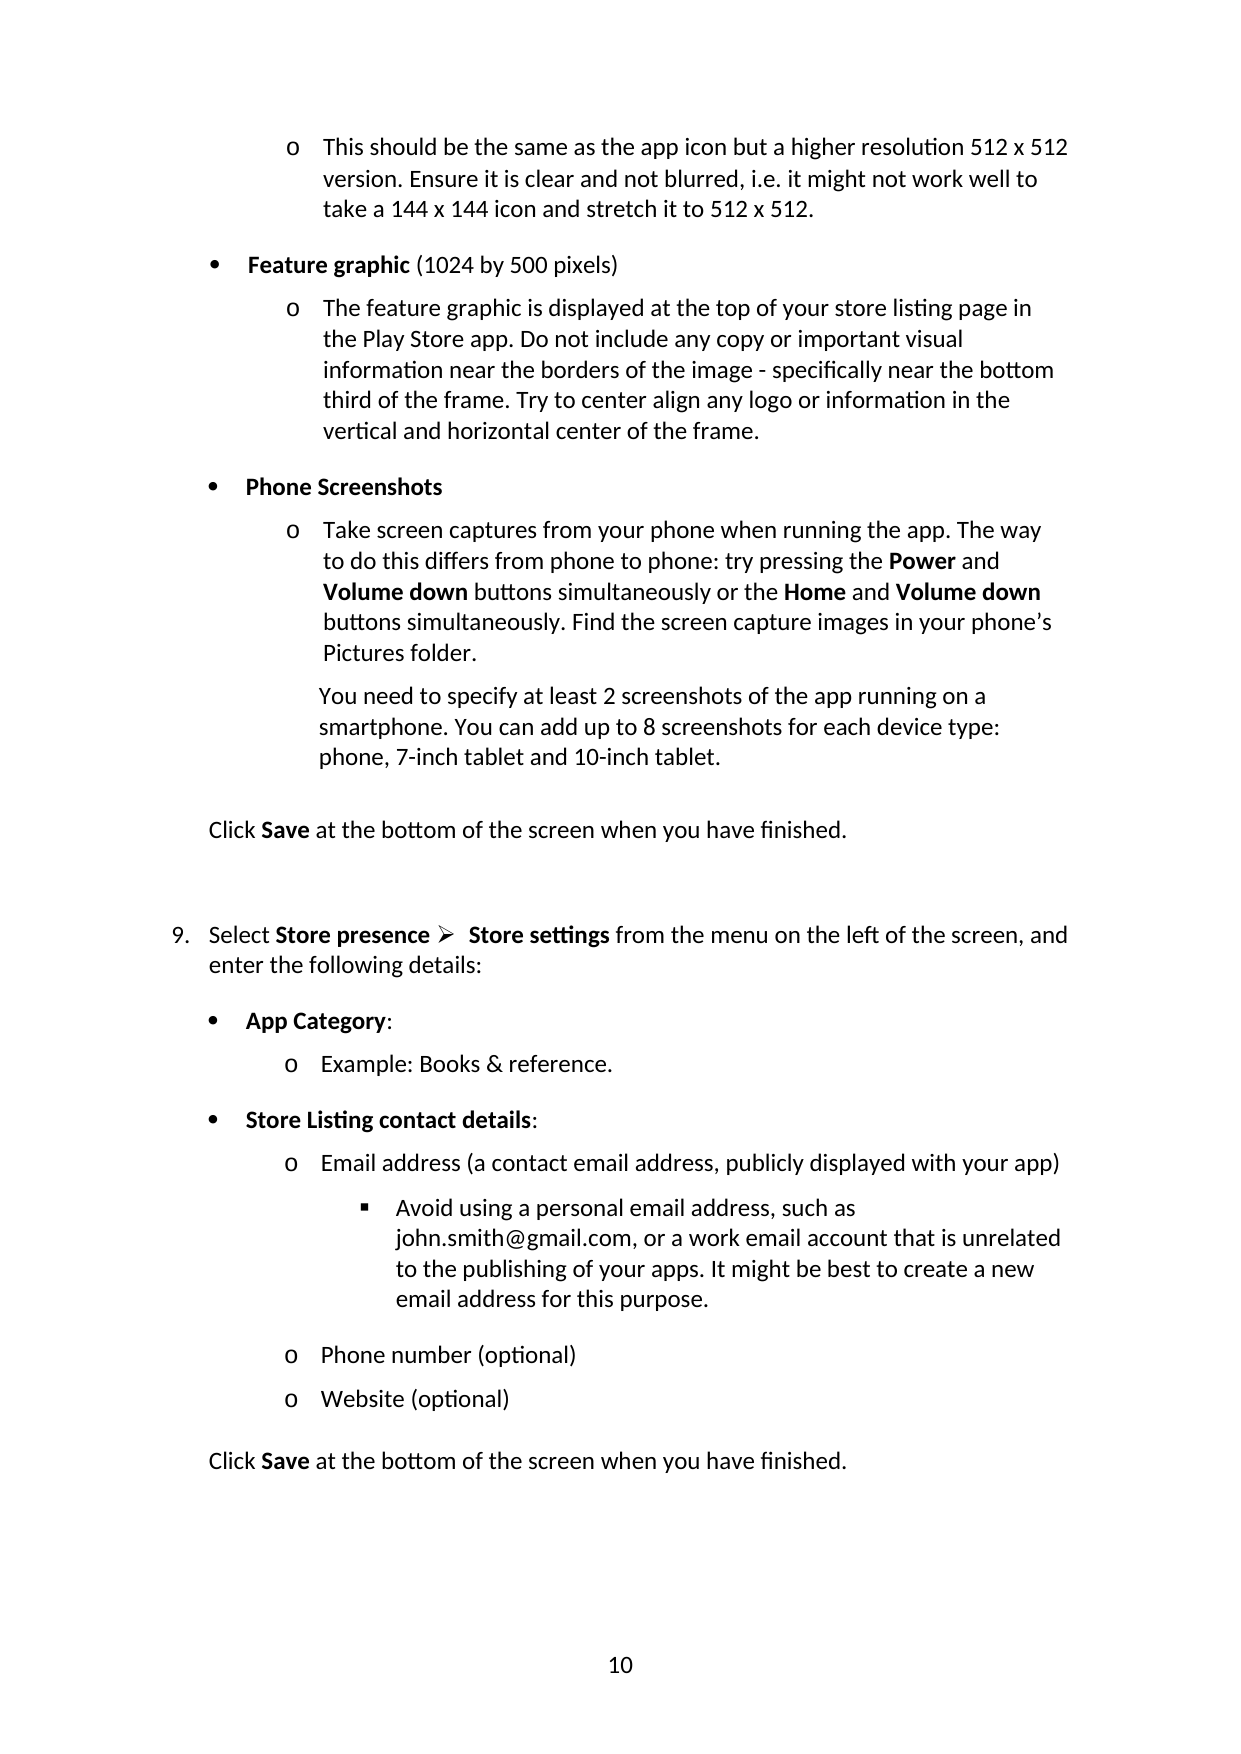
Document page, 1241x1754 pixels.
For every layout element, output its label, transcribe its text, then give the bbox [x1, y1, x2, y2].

list Phone number (optional) [283, 1339, 1069, 1371]
text Click Save at the bottom of the screen when you have finished. [209, 1446, 1069, 1476]
list This should be the same as the app icon but a higher resolution 512 x 512 version. Ensure it is clear and not blurred, i.e. it might not work well to take a 144 x 144 icon and stretch it to 512 x 512. [285, 131, 1069, 224]
list Store Listing contact details: [208, 1104, 1069, 1135]
list Avoid using a personal email address, such as john.smith@gmail.com, or a work email account that is unrelated to the publishing of your apps. It might be best to create a new email address for this purpose. [358, 1192, 1069, 1314]
list Example: Books & reference. [283, 1048, 1069, 1079]
list Feature graphic (1024 by 500 pixels) [210, 249, 1069, 279]
list Website (optional) [283, 1383, 1069, 1415]
list Take screen captures from your phone when running the app. The way to do this differs from phone to phone: try pressing the Power and Volume down buttons simultaneously or the Home and Volume down buttons simultaneously. Find the screen capture images in your phone’s Pictures folder. [285, 514, 1069, 668]
list App Category: [208, 1005, 1069, 1035]
list Email address (a contact email address, publicly displayed with your app) [283, 1148, 1069, 1179]
list You need to specify at least 2 screenshots of the app running on a smartphone. You can add up to 8 screenshots for each device type: phone, 7-inch tablet and 10-inch tablet. [319, 680, 1069, 772]
list Phone Screenshots [208, 471, 1069, 501]
list Select Store presence Store settings from the menu on the left of the screen, and enter the following details: [171, 919, 1069, 980]
list The feature graphic is displayed at the top of your store listing page in the Play Store app. Do not include any copy or important visual information near the borders of the image - specifically near the bottom third of the frame. Try to center align any logo or information in the vertical and horizontal center of the frame. [285, 292, 1069, 446]
text Click Save at the bottom of the screen when you have finished. [209, 815, 1069, 845]
